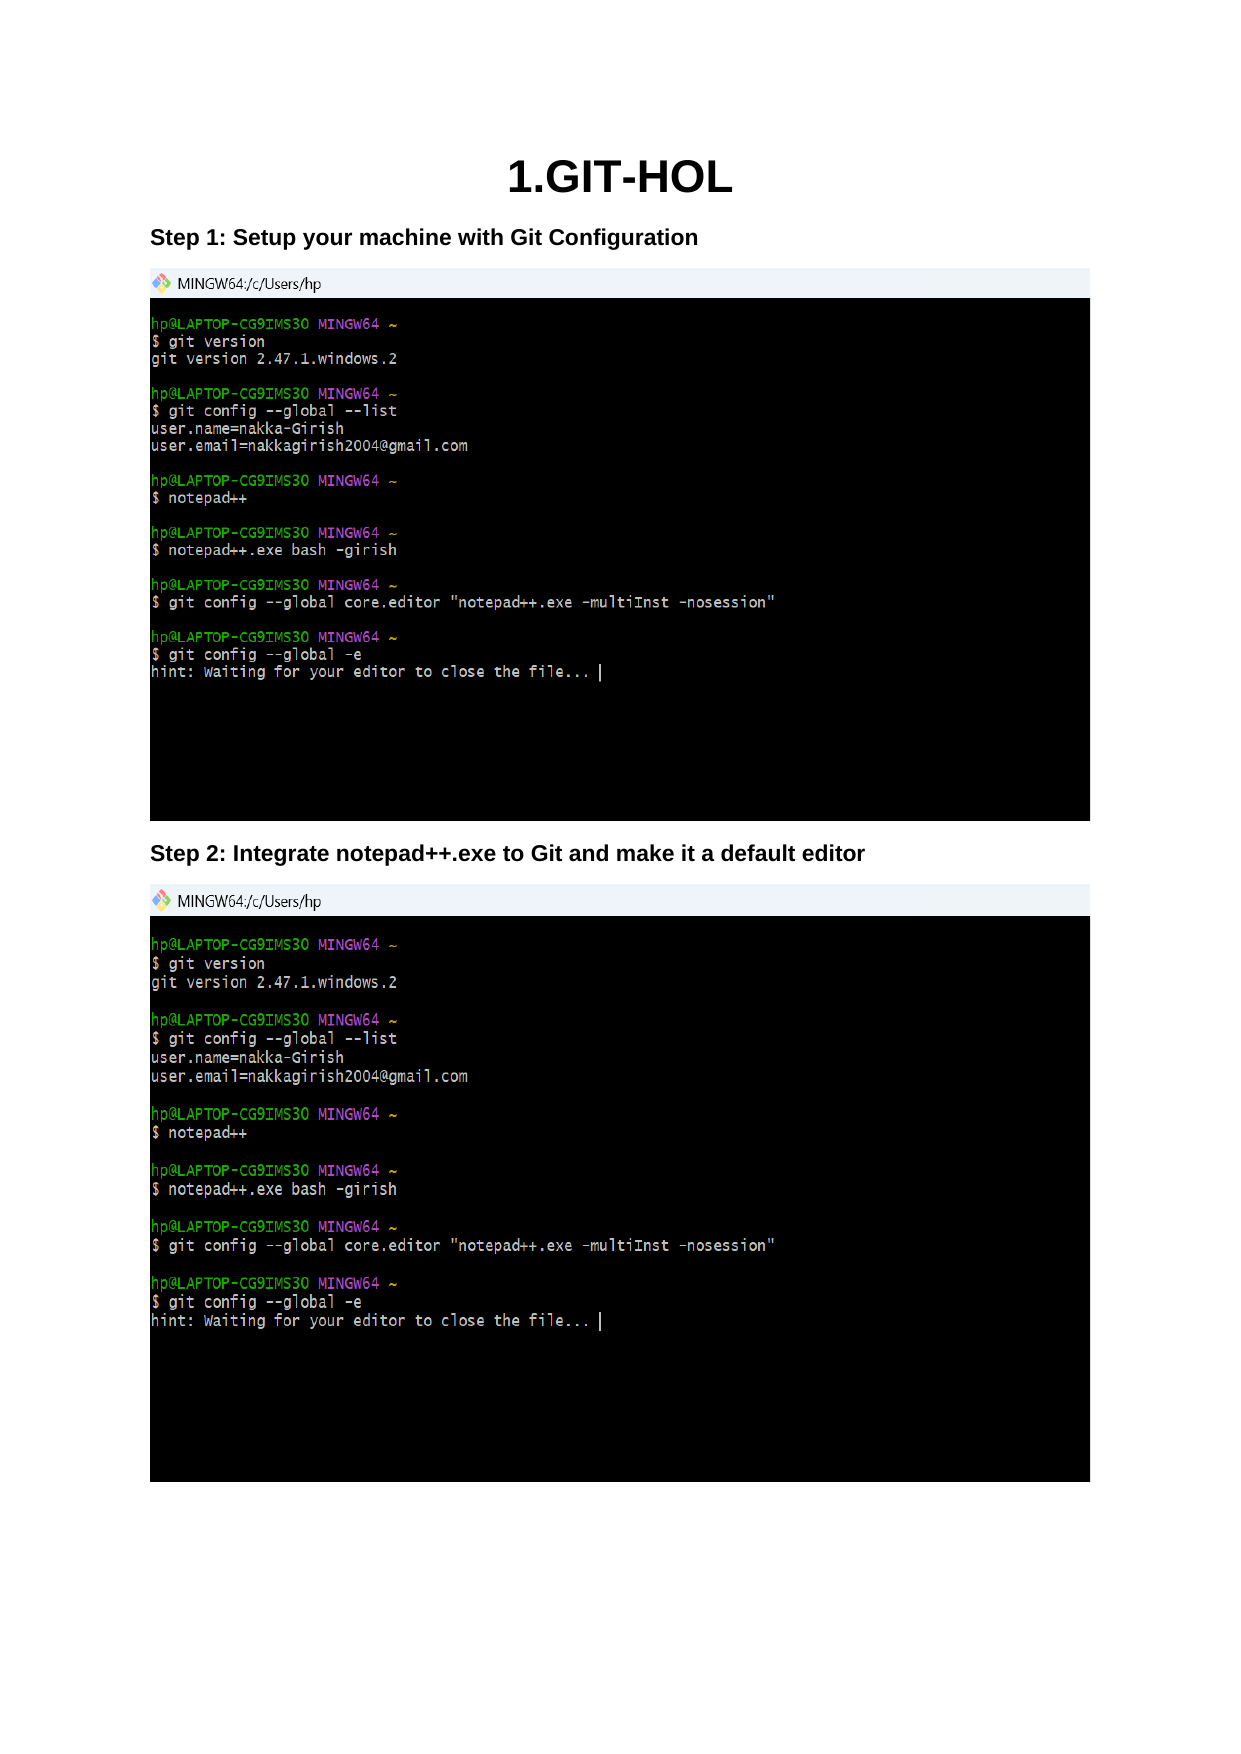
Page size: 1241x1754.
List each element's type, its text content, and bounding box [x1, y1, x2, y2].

text Step 2: Integrate notepad++.exe to Git and make it a default editor [150, 839, 1090, 866]
text Step 1: Setup your machine with Git Configuration [150, 223, 1090, 250]
picture [150, 268, 1091, 821]
text 1.GIT-HOL [150, 150, 1090, 203]
picture [150, 884, 1091, 1482]
